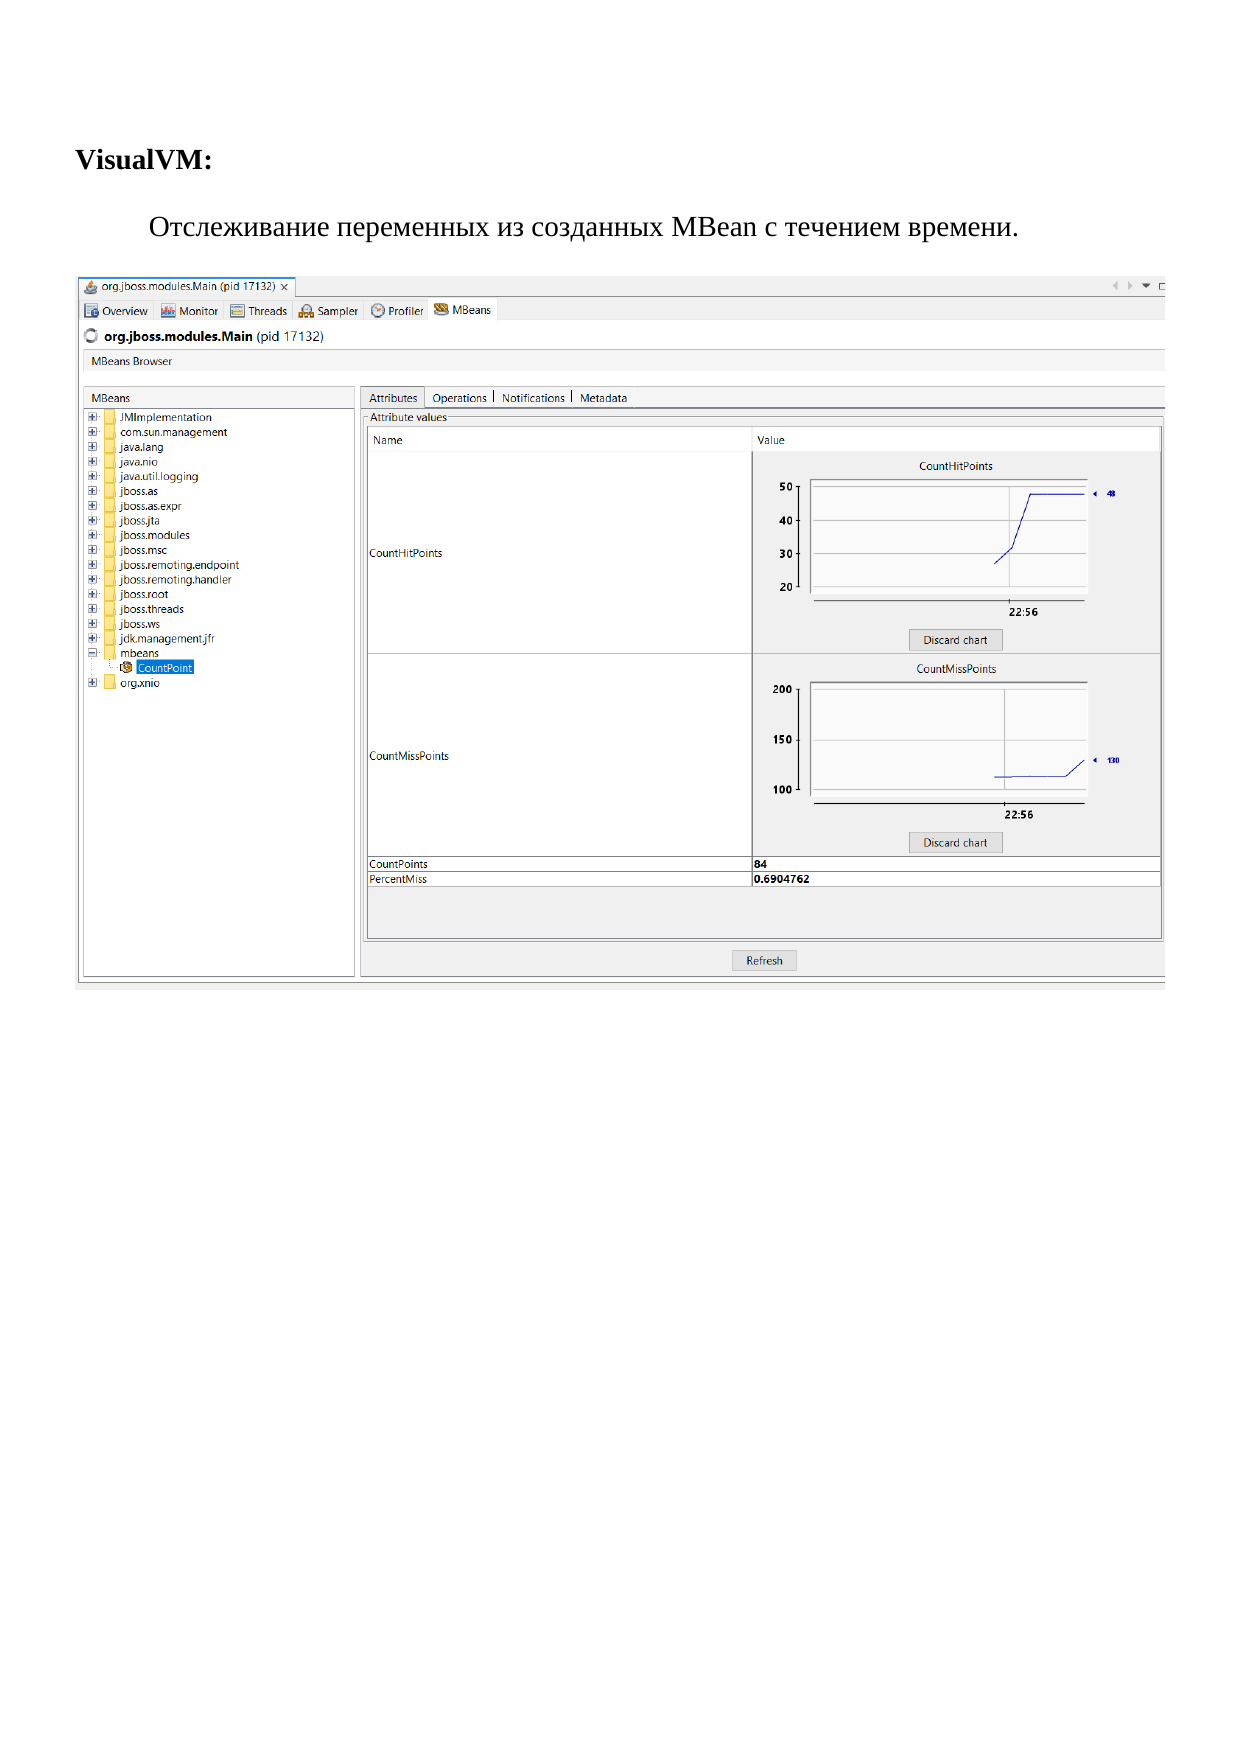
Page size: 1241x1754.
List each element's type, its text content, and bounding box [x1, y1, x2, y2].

text Отслеживание переменных из созданных MBean с течением времени. [75, 209, 1165, 242]
text VisualVM: [75, 142, 1165, 176]
picture [75, 276, 1166, 990]
